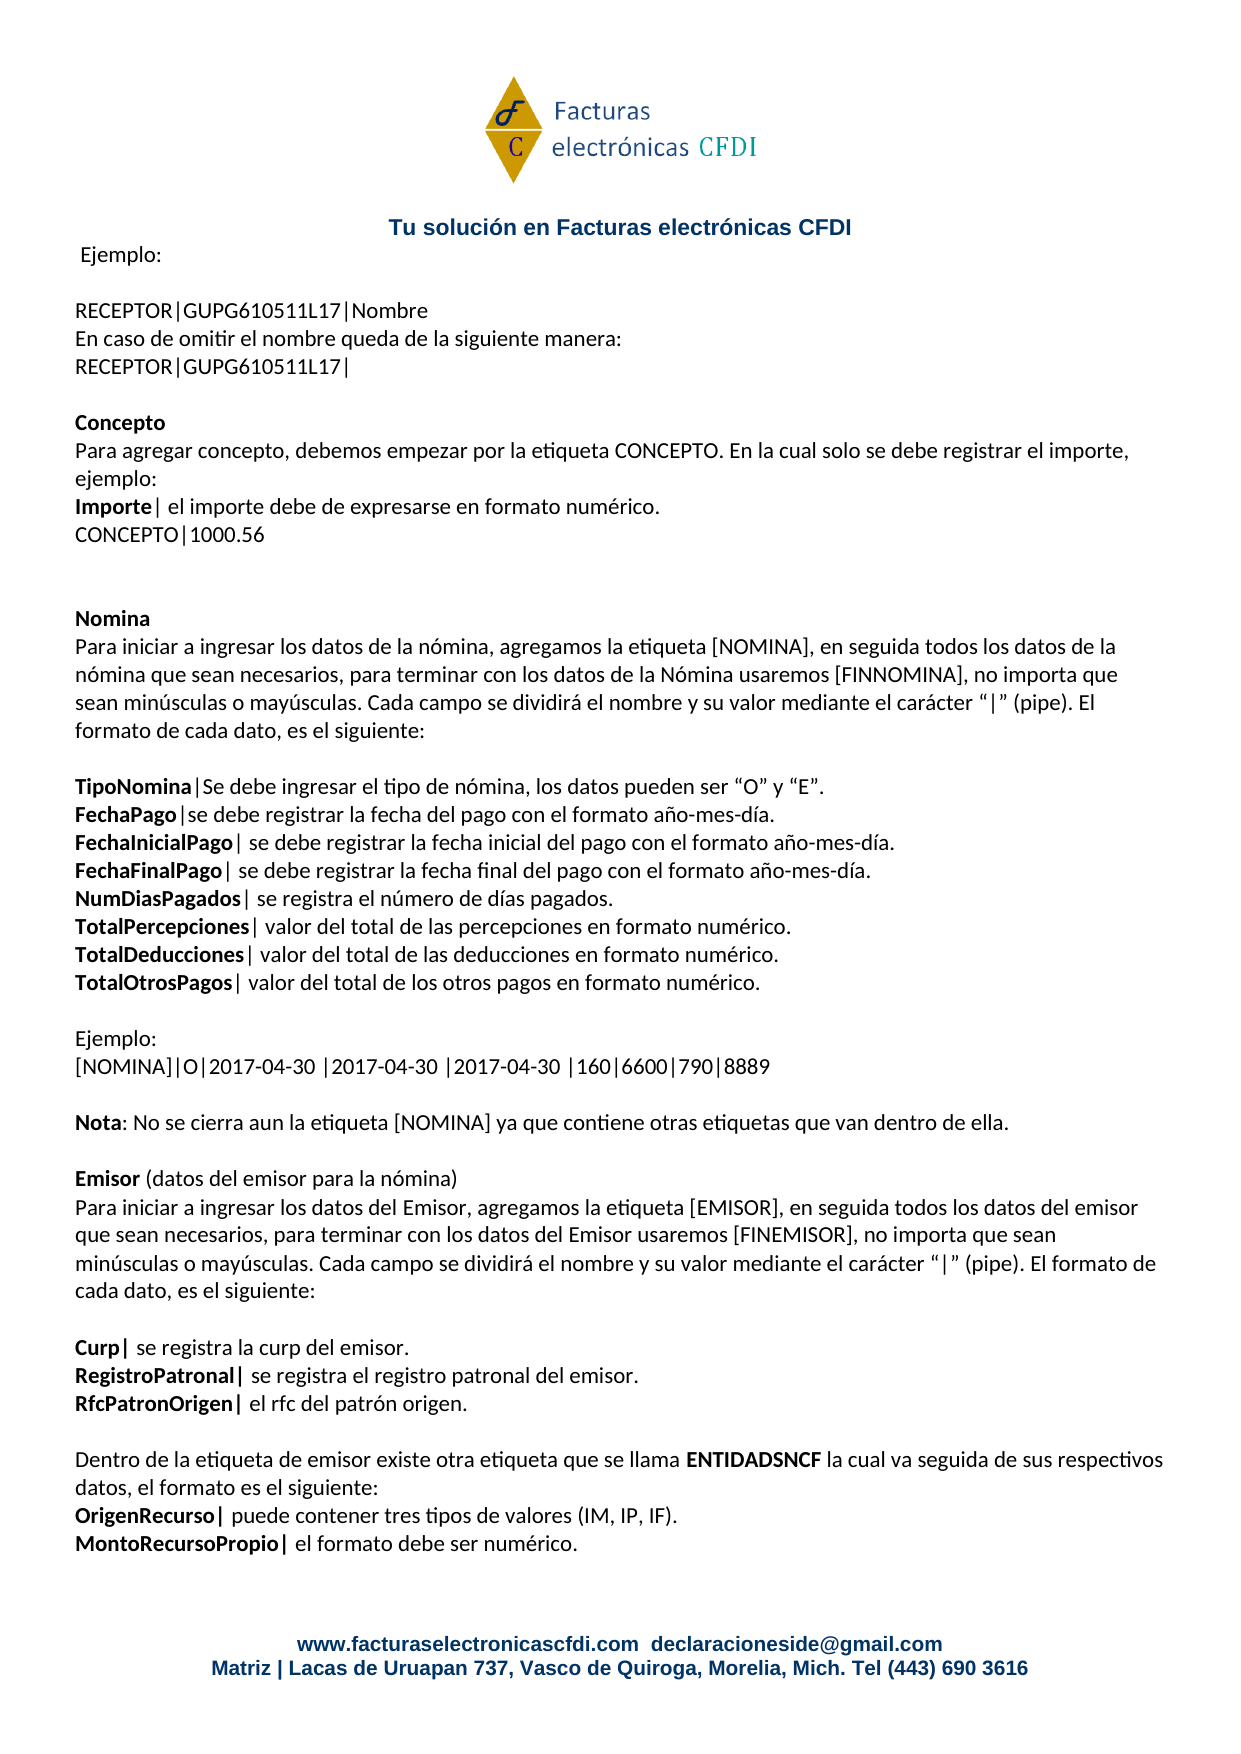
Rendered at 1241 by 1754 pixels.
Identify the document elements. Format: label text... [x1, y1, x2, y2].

text En caso de omitir el nombre queda de la siguiente manera: [75, 324, 1165, 352]
text FechaInicialPago| se debe registrar la fecha inicial del pago con el formato año-mes-día. [75, 828, 1165, 856]
text TotalPercepciones| valor del total de las percepciones en formato numérico. [75, 912, 1165, 940]
text RegistroPatronal| se registra el registro patronal del emisor. [75, 1361, 1165, 1389]
text Ejemplo: [75, 240, 1165, 268]
text RfcPatronOrigen| el rfc del patrón origen. [75, 1389, 1165, 1417]
text NumDiasPagados| se registra el número de días pagados. [75, 884, 1165, 912]
text Importe| el importe debe de expresarse en formato numérico. [75, 492, 1165, 520]
text MontoRecursoPropio| el formato debe ser numérico. [75, 1529, 1165, 1557]
text Concepto [75, 408, 1165, 436]
text RECEPTOR|GUPG610511L17|Nombre [75, 296, 1165, 324]
text Dentro de la etiqueta de emisor existe otra etiqueta que se llama ENTIDADSNCF la cual va seguida de sus respectivos datos, el formato es el siguiente: [75, 1445, 1165, 1501]
text RECEPTOR|GUPG610511L17| [75, 352, 1165, 380]
text Para iniciar a ingresar los datos del Emisor, agregamos la etiqueta [EMISOR], en seguida todos los datos del emisor que sean necesarios, para terminar con los datos del Emisor usaremos [FINEMISOR], no importa que sean minúsculas o mayúsculas. Cada campo se dividirá el nombre y su valor mediante el carácter “|” (pipe). El formato de cada dato, es el siguiente: [75, 1193, 1165, 1305]
text Emisor (datos del emisor para la nómina) [75, 1164, 1165, 1193]
picture [481, 73, 759, 186]
text TotalOtrosPagos| valor del total de los otros pagos en formato numérico. [75, 968, 1165, 996]
text TotalDeducciones| valor del total de las deducciones en formato numérico. [75, 940, 1165, 968]
text TipoNomina|Se debe ingresar el tipo de nómina, los datos pueden ser “O” y “E”. [75, 772, 1165, 800]
text CONCEPTO|1000.56 [75, 520, 1165, 548]
text Para iniciar a ingresar los datos de la nómina, agregamos la etiqueta [NOMINA], en seguida todos los datos de la nómina que sean necesarios, para terminar con los datos de la Nómina usaremos [FINNOMINA], no importa que sean minúsculas o mayúsculas. Cada campo se dividirá el nombre y su valor mediante el carácter “|” (pipe). El formato de cada dato, es el siguiente: [75, 632, 1165, 744]
text Nota: No se cierra aun la etiqueta [NOMINA] ya que contiene otras etiquetas que van dentro de ella. [75, 1108, 1165, 1137]
text FechaFinalPago| se debe registrar la fecha final del pago con el formato año-mes-día. [75, 856, 1165, 884]
text [NOMINA]|O|2017-04-30 |2017-04-30 |2017-04-30 |160|6600|790|8889 [75, 1052, 1165, 1081]
text Nomina [75, 604, 1165, 632]
text Curp| se registra la curp del emisor. [75, 1333, 1165, 1361]
text Ejemplo: [75, 1024, 1165, 1052]
text Para agregar concepto, debemos empezar por la etiqueta CONCEPTO. En la cual solo se debe registrar el importe, ejemplo: [75, 436, 1165, 492]
text OrigenRecurso| puede contener tres tipos de valores (IM, IP, IF). [75, 1501, 1165, 1529]
text FechaPago|se debe registrar la fecha del pago con el formato año-mes-día. [75, 800, 1165, 828]
